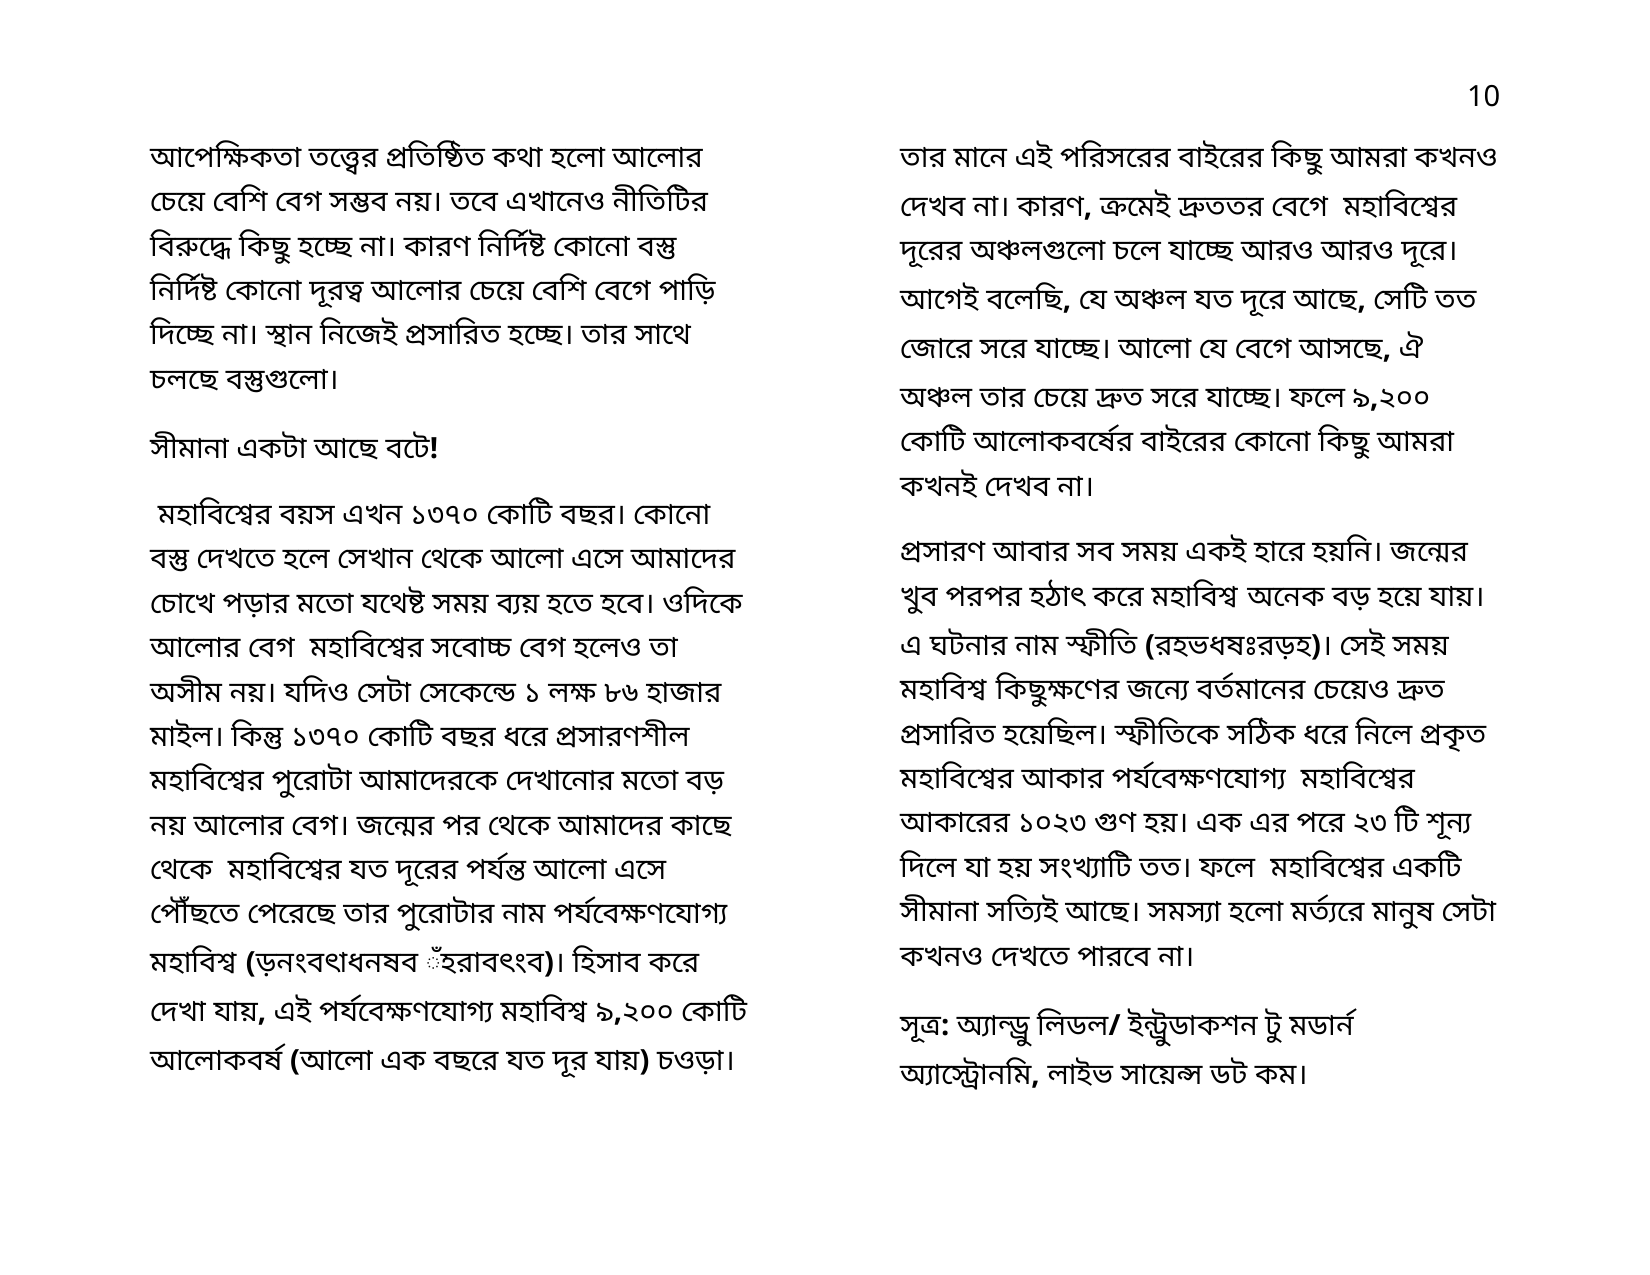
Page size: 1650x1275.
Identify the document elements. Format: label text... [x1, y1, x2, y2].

text প্রসারণ আবার সব সময় একই হারে হয়নি। জন্মের খুব পরপর হঠাৎ করে মহাবিশ্ব অনেক বড় হয়ে যায়। এ ঘটনার নাম স্ফীতি (রহভধষঃরড়হ)। সেই সময় মহাবিশ্ব কিছুক্ষণের জন্যে বর্তমানের চেয়েও দ্রুত প্রসারিত হয়েছিল। স্ফীতিকে সঠিক ধরে নিলে প্রকৃত মহাবিশ্বের আকার পর্যবেক্ষণযোগ্য মহাবিশ্বের আকারের ১০২৩ গুণ হয়। এক এর পরে ২৩ টি শূন্য দিলে যা হয় সংখ্যাটি তত। ফলে মহাবিশ্বের একটি সীমানা সত্যিই আছে। সমস্যা হলো মর্ত্যরে মানুষ সেটা কখনও দেখতে পারবে না। [900, 535, 1500, 978]
text মহাবিশ্বের বয়স এখন ১৩৭০ কোটি বছর। কোনো বস্তু দেখতে হলে সেখান থেকে আলো এসে আমাদের চোখে পড়ার মতো যথেষ্ট সময় ব্যয় হতে হবে। ওদিকে আলোর বেগ মহাবিশ্বের সবোচ্চ বেগ হলেও তা অসীম নয়। যদিও সেটা সেকেন্ডে ১ লক্ষ ৮৬ হাজার মাইল। কিন্তু ১৩৭০ কোটি বছর ধরে প্রসারণশীল মহাবিশ্বের পুরোটা আমাদেরকে দেখানোর মতো বড় নয় আলোর বেগ। জন্মের পর থেকে আমাদের কাছে থেকে মহাবিশ্বের যত দূরের পর্যন্ত আলো এসে পৌঁছতে পেরেছে তার পুরোটার নাম পর্যবেক্ষণযোগ্য মহাবিশ্ব (ড়নংবৎাধনষব ঁহরাবৎংব)। হিসাব করে দেখা যায়, এই পর্যবেক্ষণযোগ্য মহাবিশ্ব ৯,২০০ কোটি আলোকবর্ষ (আলো এক বছরে যত দূর যায়) চওড়া। [150, 498, 750, 1083]
text সূত্র: অ্যান্ড্রু লিডল/ ইন্ট্রুডাকশন টু মডার্ন অ্যাস্ট্রোনমি, লাইভ সায়েন্স ডট কম। [900, 1004, 1500, 1096]
text সীমানা একটা আছে বটে! [150, 428, 750, 471]
text তার মানে এই পরিসরের বাইরের কিছু আমরা কখনও দেখব না। কারণ, ক্রমেই দ্রুততর বেগে মহাবিশ্বের দূরের অঞ্চলগুলো চলে যাচ্ছে আরও আরও দূরে। আগেই বলেছি, যে অঞ্চল যত দূরে আছে, সেটি তত জোরে সরে যাচ্ছে। আলো যে বেগে আসছে, ঐ অঞ্চল তার চেয়ে দ্রুত সরে যাচ্ছে। ফলে ৯,২০০ কোটি আলোকবর্ষের বাইরের কোনো কিছু আমরা কখনই দেখব না। [900, 141, 1500, 508]
